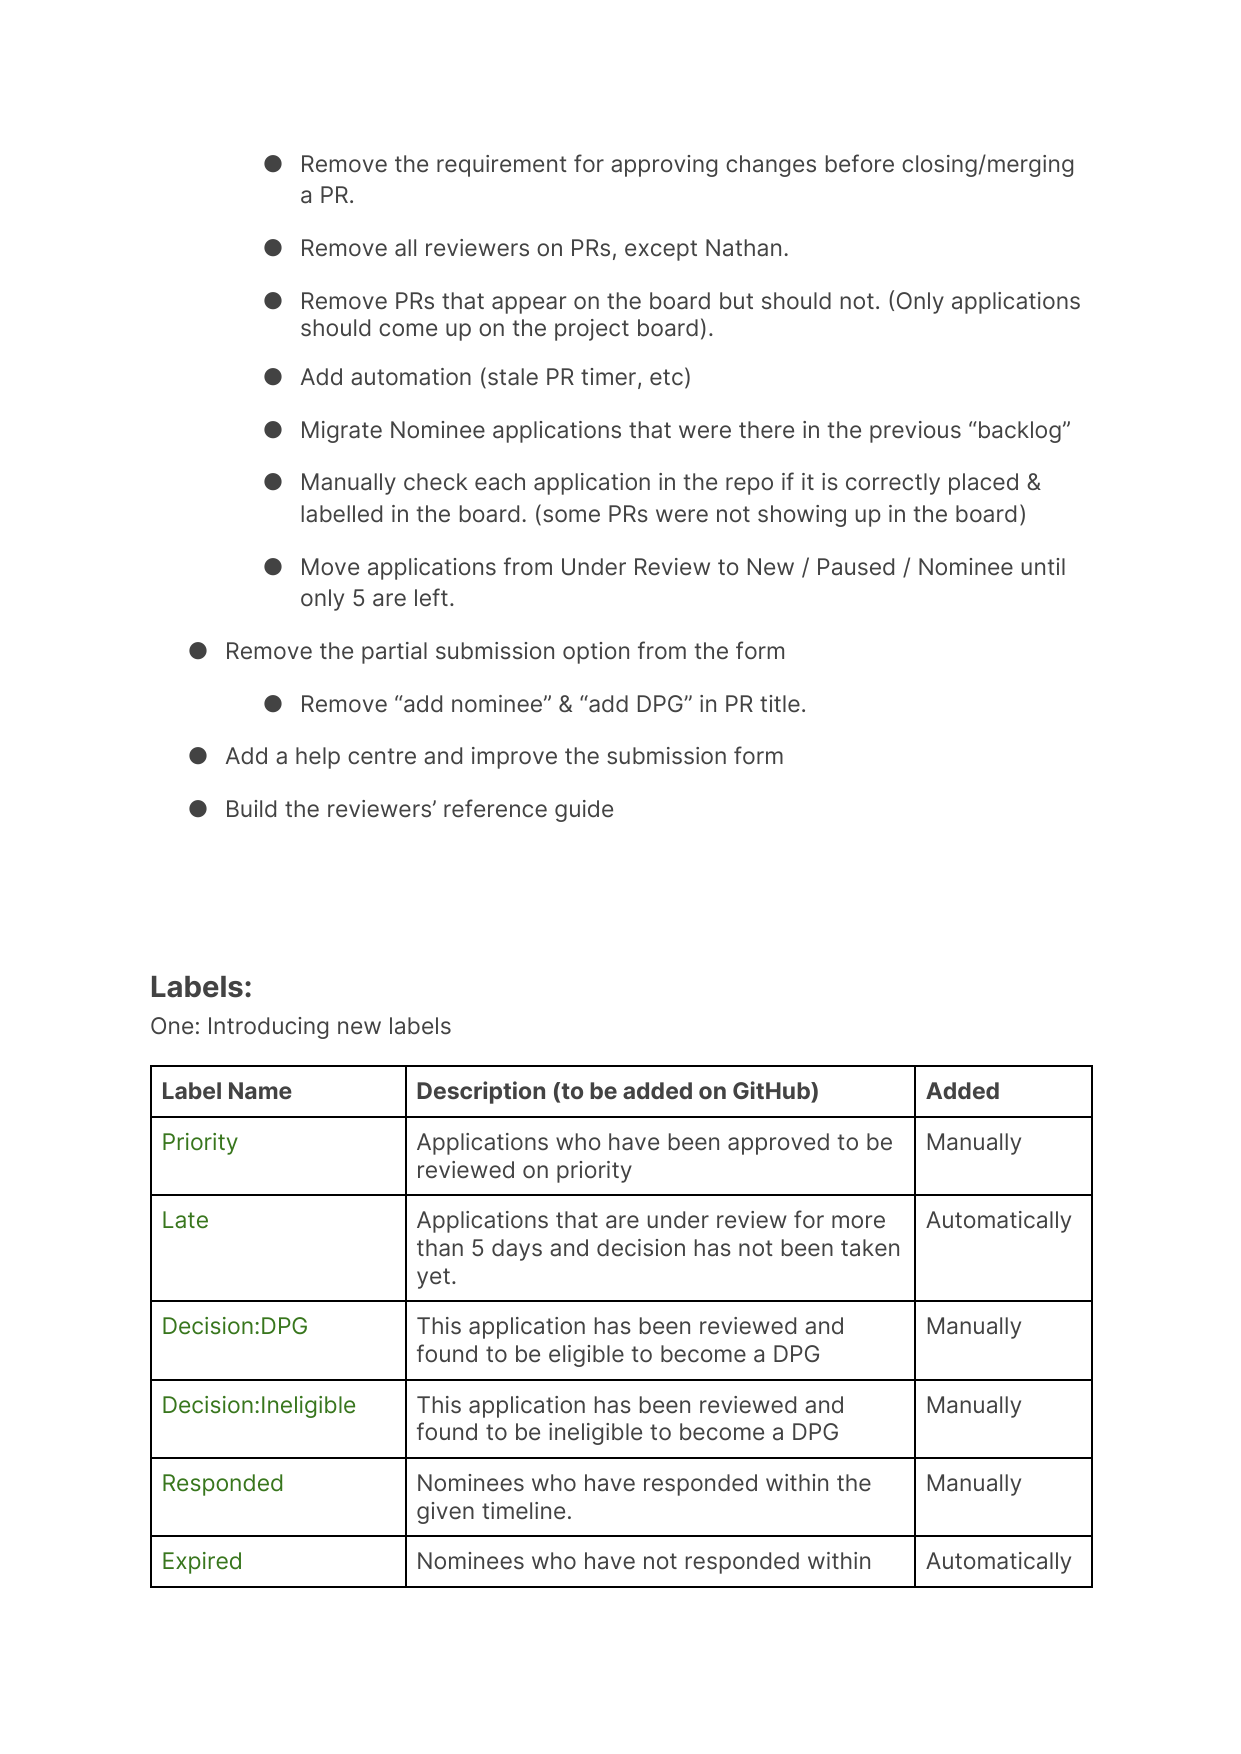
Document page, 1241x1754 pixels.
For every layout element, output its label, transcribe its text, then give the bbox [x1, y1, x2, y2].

table_cell This application has been reviewed and found to be eligible to become a DPG [407, 1302, 914, 1378]
list Remove “add nominee” & “add DPG” in PR title. [262, 690, 1090, 717]
list Remove the partial submission option from the form [187, 637, 1090, 665]
table_cell Decision:Ineligible [152, 1381, 405, 1457]
table_cell Late [152, 1196, 405, 1300]
table_cell Automatically [916, 1537, 1091, 1586]
text One: Introducing new labels [150, 1012, 1090, 1040]
table_header Added [916, 1067, 1091, 1116]
list Remove the requirement for approving changes before closing/merging a PR. [262, 150, 1090, 209]
list Move applications from Under Review to New / Paused / Nominee until only 5 are left. [262, 553, 1090, 612]
list Remove all reviewers on PRs, except Nathan. [262, 234, 1090, 262]
subtitle Labels: [150, 969, 1090, 1004]
table_cell Expired [152, 1537, 405, 1586]
table_cell This application has been reviewed and found to be ineligible to become a DPG [407, 1381, 914, 1457]
table_cell Applications who have been approved to be reviewed on priority [407, 1118, 914, 1194]
table_cell Priority [152, 1118, 405, 1194]
list Remove PRs that appear on the board but should not. (Only applications should come up on the project board). [262, 287, 1090, 342]
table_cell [407, 1537, 914, 1586]
table_cell Manually [916, 1118, 1091, 1194]
table_cell Manually [916, 1459, 1091, 1535]
table_cell Responded [152, 1459, 405, 1535]
table_cell Decision:DPG [152, 1302, 405, 1378]
table_cell Manually [916, 1302, 1091, 1378]
list Add a help centre and improve the submission form [187, 742, 1090, 770]
table_cell Automatically [916, 1196, 1091, 1300]
list Migrate Nominee applications that were there in the previous “backlog” [262, 416, 1090, 443]
table_cell Nominees who have responded within the given timeline. [407, 1459, 914, 1535]
list Manually check each application in the repo if it is correctly placed & labelled in the board. (some PRs were not showing up in the board) [262, 468, 1090, 528]
table_cell Manually [916, 1381, 1091, 1457]
list Build the reviewers’ reference guide [187, 795, 1090, 823]
table_header Description (to be added on GitHub) [407, 1067, 914, 1116]
table_cell Applications that are under review for more than 5 days and decision has not been taken yet. [407, 1196, 914, 1300]
list Add automation (stale PR timer, etc) [262, 363, 1090, 391]
table_header Label Name [152, 1067, 405, 1116]
